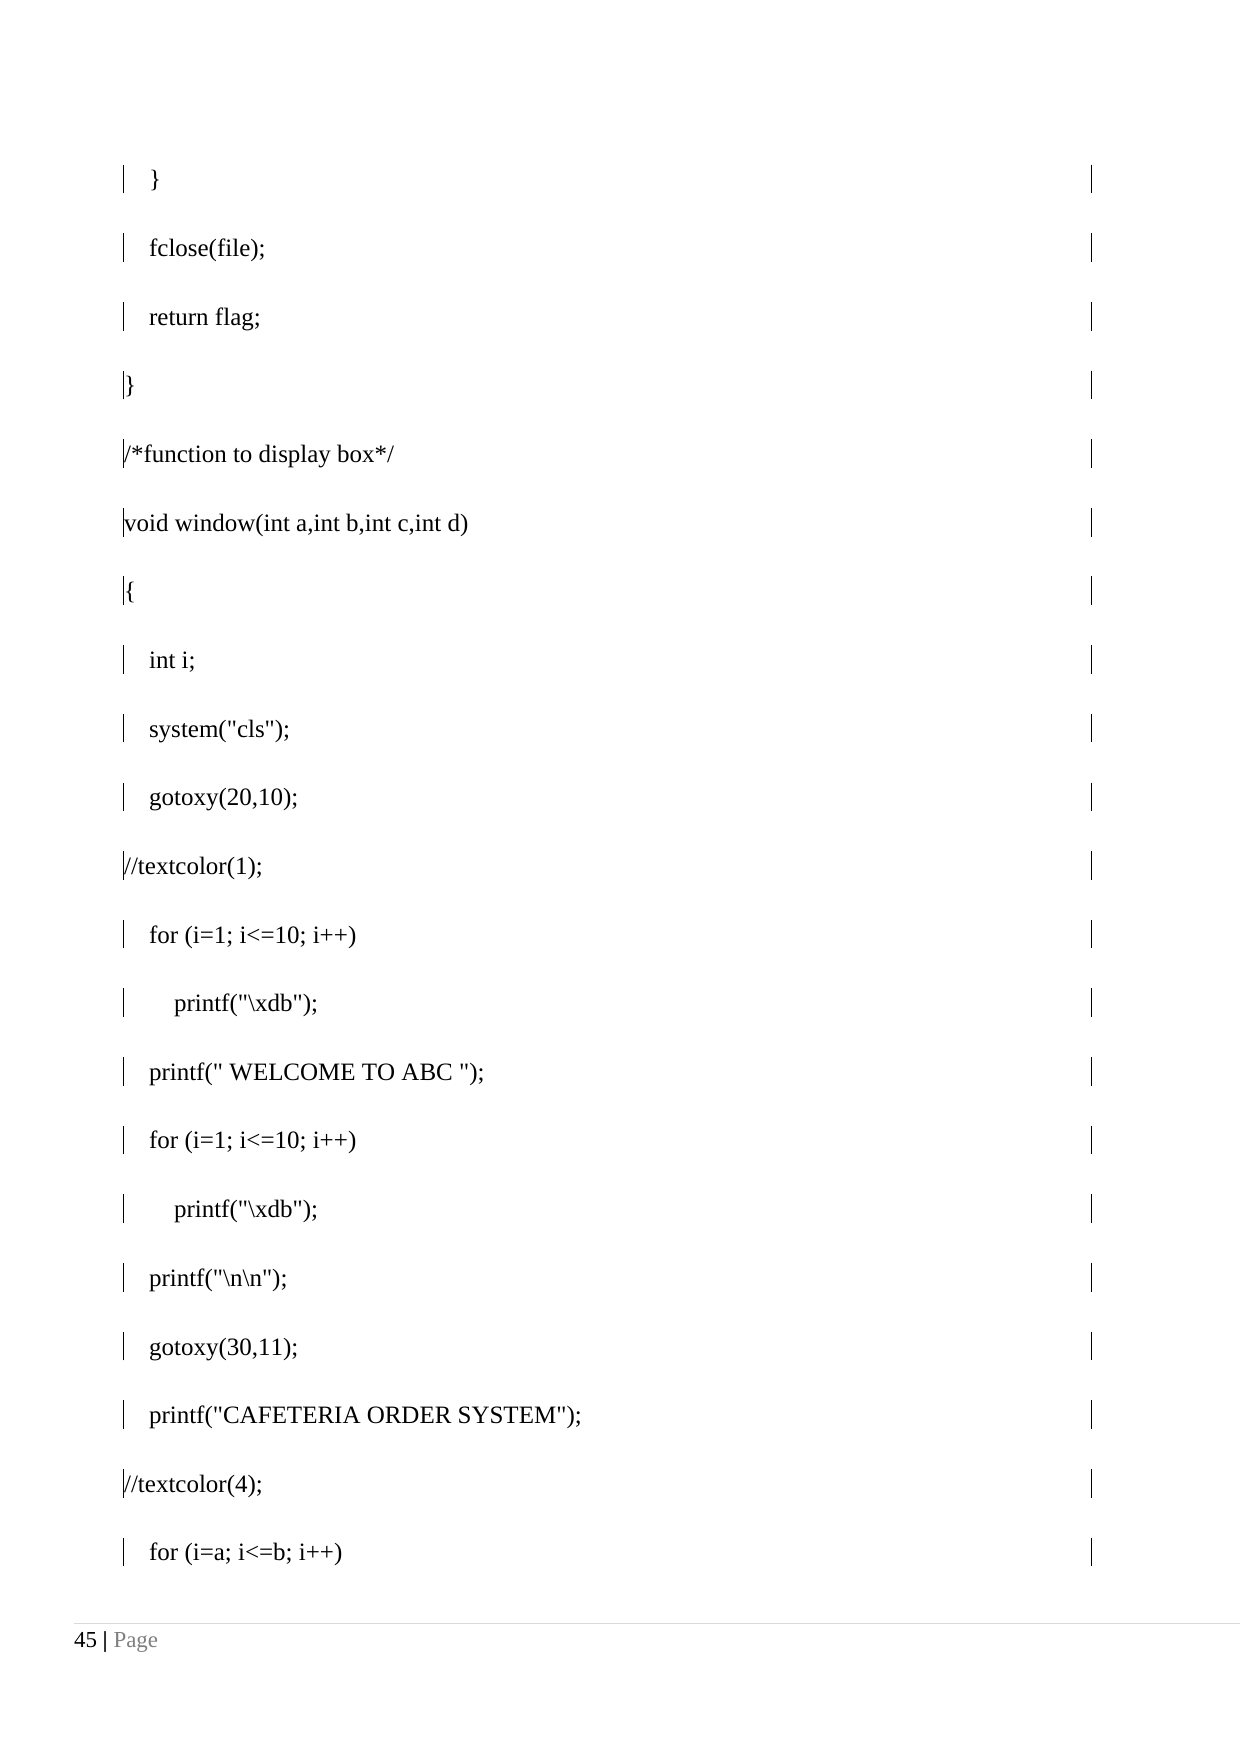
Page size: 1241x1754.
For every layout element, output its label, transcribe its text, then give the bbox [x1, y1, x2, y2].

text printf("\xdb"); [124, 1194, 1091, 1223]
text for (i=a; i<=b; i++) [123, 1537, 1091, 1566]
text system("cls"); [124, 714, 1091, 742]
text } [123, 164, 1091, 193]
text } [124, 371, 1091, 399]
text { [124, 576, 1091, 605]
text /*function to display box*/ [124, 439, 1091, 468]
text //textcolor(4); [124, 1469, 1091, 1498]
text void window(int a,int b,int c,int d) [124, 508, 1091, 537]
text printf("CAFETERIA ORDER SYSTEM"); [124, 1400, 1091, 1429]
text printf("\n\n"); [124, 1263, 1091, 1292]
text //textcolor(1); [124, 851, 1091, 880]
text gotoxy(30,11); [124, 1332, 1091, 1360]
text for (i=1; i<=10; i++) [124, 1126, 1091, 1154]
text fclose(file); [124, 233, 1091, 262]
text return flag; [124, 302, 1091, 331]
text printf("\xdb"); [124, 988, 1091, 1017]
text gotoxy(20,10); [123, 782, 1091, 811]
text for (i=1; i<=10; i++) [124, 920, 1091, 948]
text int i; [124, 645, 1091, 674]
text printf(" WELCOME TO ABC "); [124, 1057, 1091, 1086]
